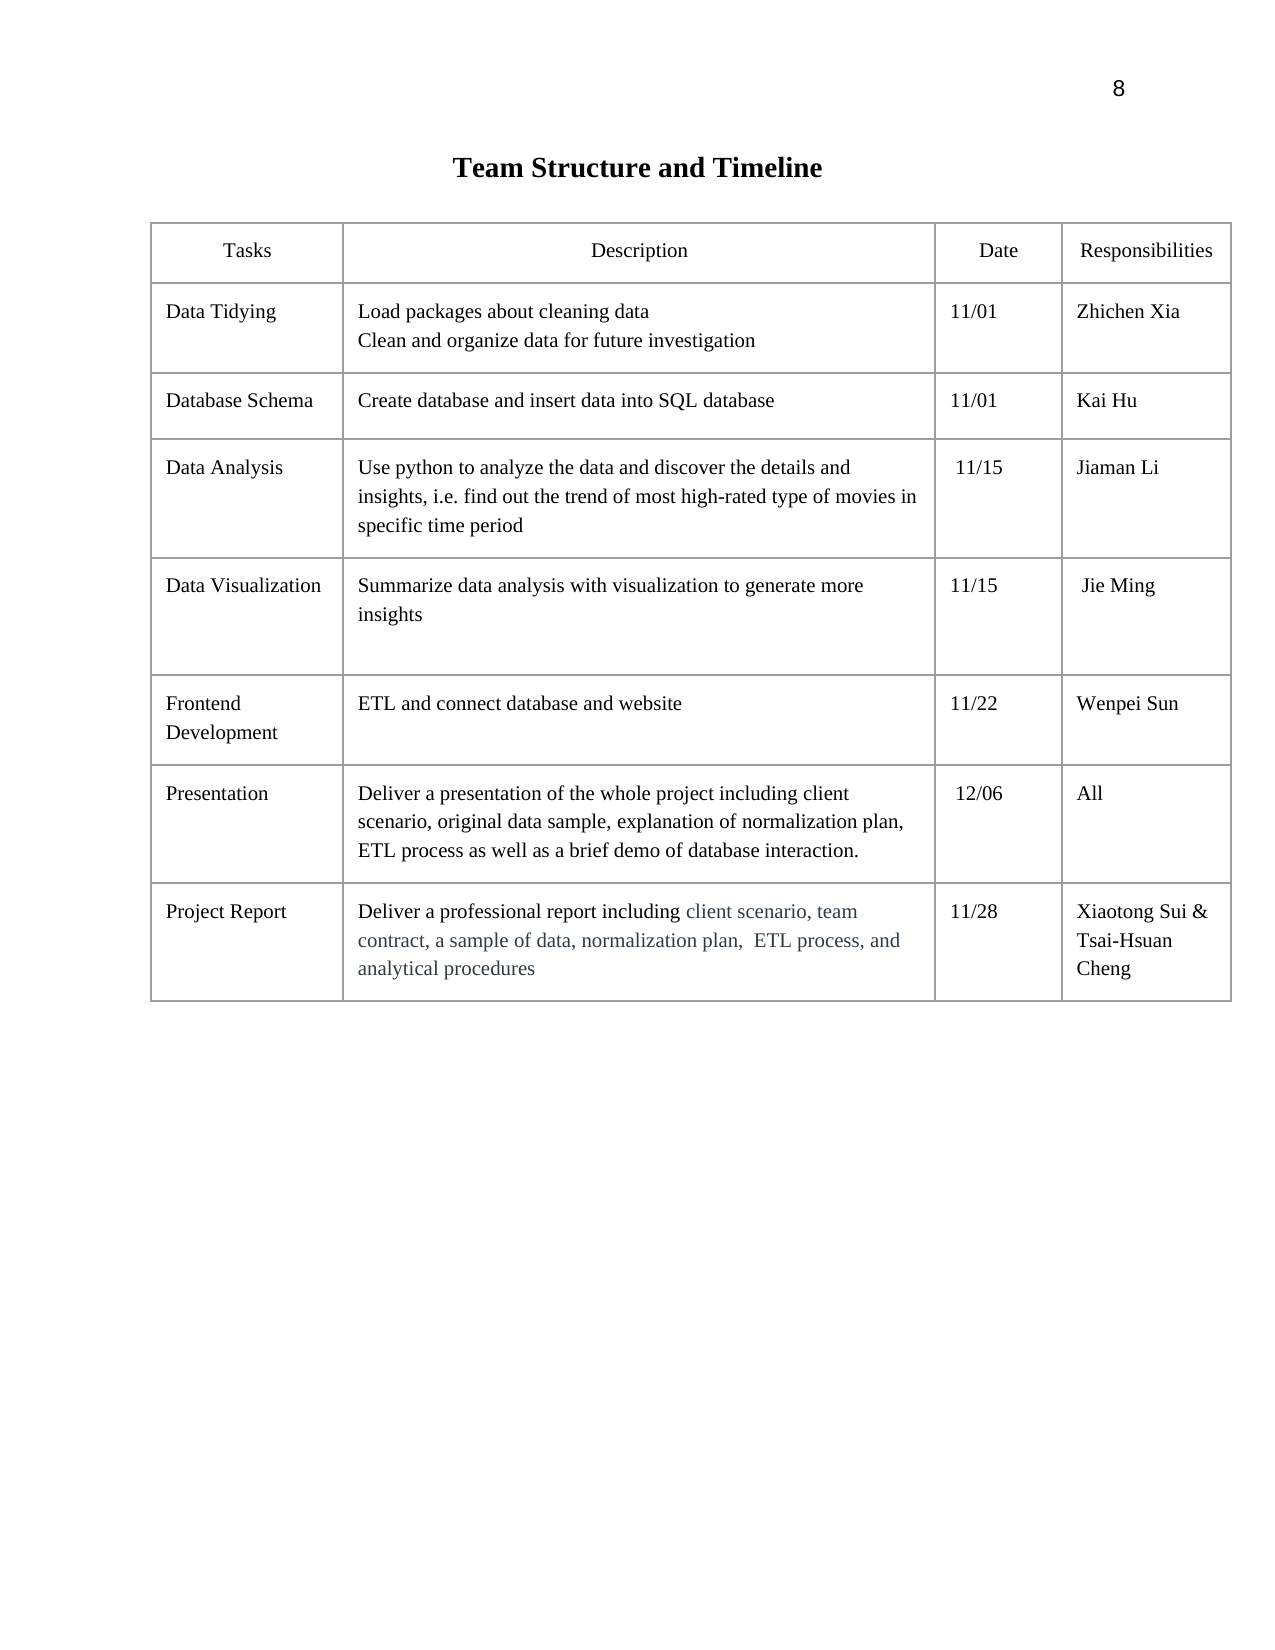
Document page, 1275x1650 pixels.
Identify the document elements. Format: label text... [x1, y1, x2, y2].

table_header Date [936, 224, 1061, 282]
table_cell All [1063, 766, 1230, 882]
table_cell Kai Hu [1063, 374, 1230, 438]
table_cell 11/01 [936, 284, 1061, 372]
table_cell Create database and insert data into SQL database [344, 374, 934, 438]
table_cell Data Visualization [152, 559, 342, 674]
table_cell 12/06 [936, 766, 1061, 882]
table_cell 11/15 [936, 559, 1061, 674]
table_cell Wenpei Sun [1063, 676, 1230, 764]
table_cell Zhichen Xia [1063, 284, 1230, 372]
table_cell Data Tidying [152, 284, 342, 372]
table_cell Jie Ming [1063, 559, 1230, 674]
table_cell 11/28 [936, 884, 1061, 1000]
text Team Structure and Timeline [150, 150, 1125, 183]
table_header Description [344, 224, 934, 282]
table_cell Deliver a professional report including client scenario, team contract, a sample of data, normalization plan, ETL process, and analytical procedures [344, 884, 934, 1000]
table_cell Use python to analyze the data and discover the details and insights, i.e. find out the trend of most high-rated type of movies in specific time period [344, 440, 934, 557]
table_cell Data Analysis [152, 440, 342, 557]
table_cell ETL and connect database and website [344, 676, 934, 764]
table_cell Frontend Development [152, 676, 342, 764]
table_cell Deliver a presentation of the whole project including client scenario, original data sample, explanation of normalization plan, ETL process as well as a brief demo of database interaction. [344, 766, 934, 882]
table_cell Presentation [152, 766, 342, 882]
table_cell 11/15 [936, 440, 1061, 557]
table_cell Load packages about cleaning data Clean and organize data for future investigation [344, 284, 934, 372]
table_cell Project Report [152, 884, 342, 1000]
table_cell 11/01 [936, 374, 1061, 438]
table_cell Summarize data analysis with visualization to generate more insights [344, 559, 934, 674]
table_cell Jiaman Li [1063, 440, 1230, 557]
table_header Responsibilities [1063, 224, 1230, 282]
table_header Tasks [152, 224, 342, 282]
table_cell Xiaotong Sui & Tsai-Hsuan Cheng [1063, 884, 1230, 1000]
table_cell Database Schema [152, 374, 342, 438]
table_cell 11/22 [936, 676, 1061, 764]
